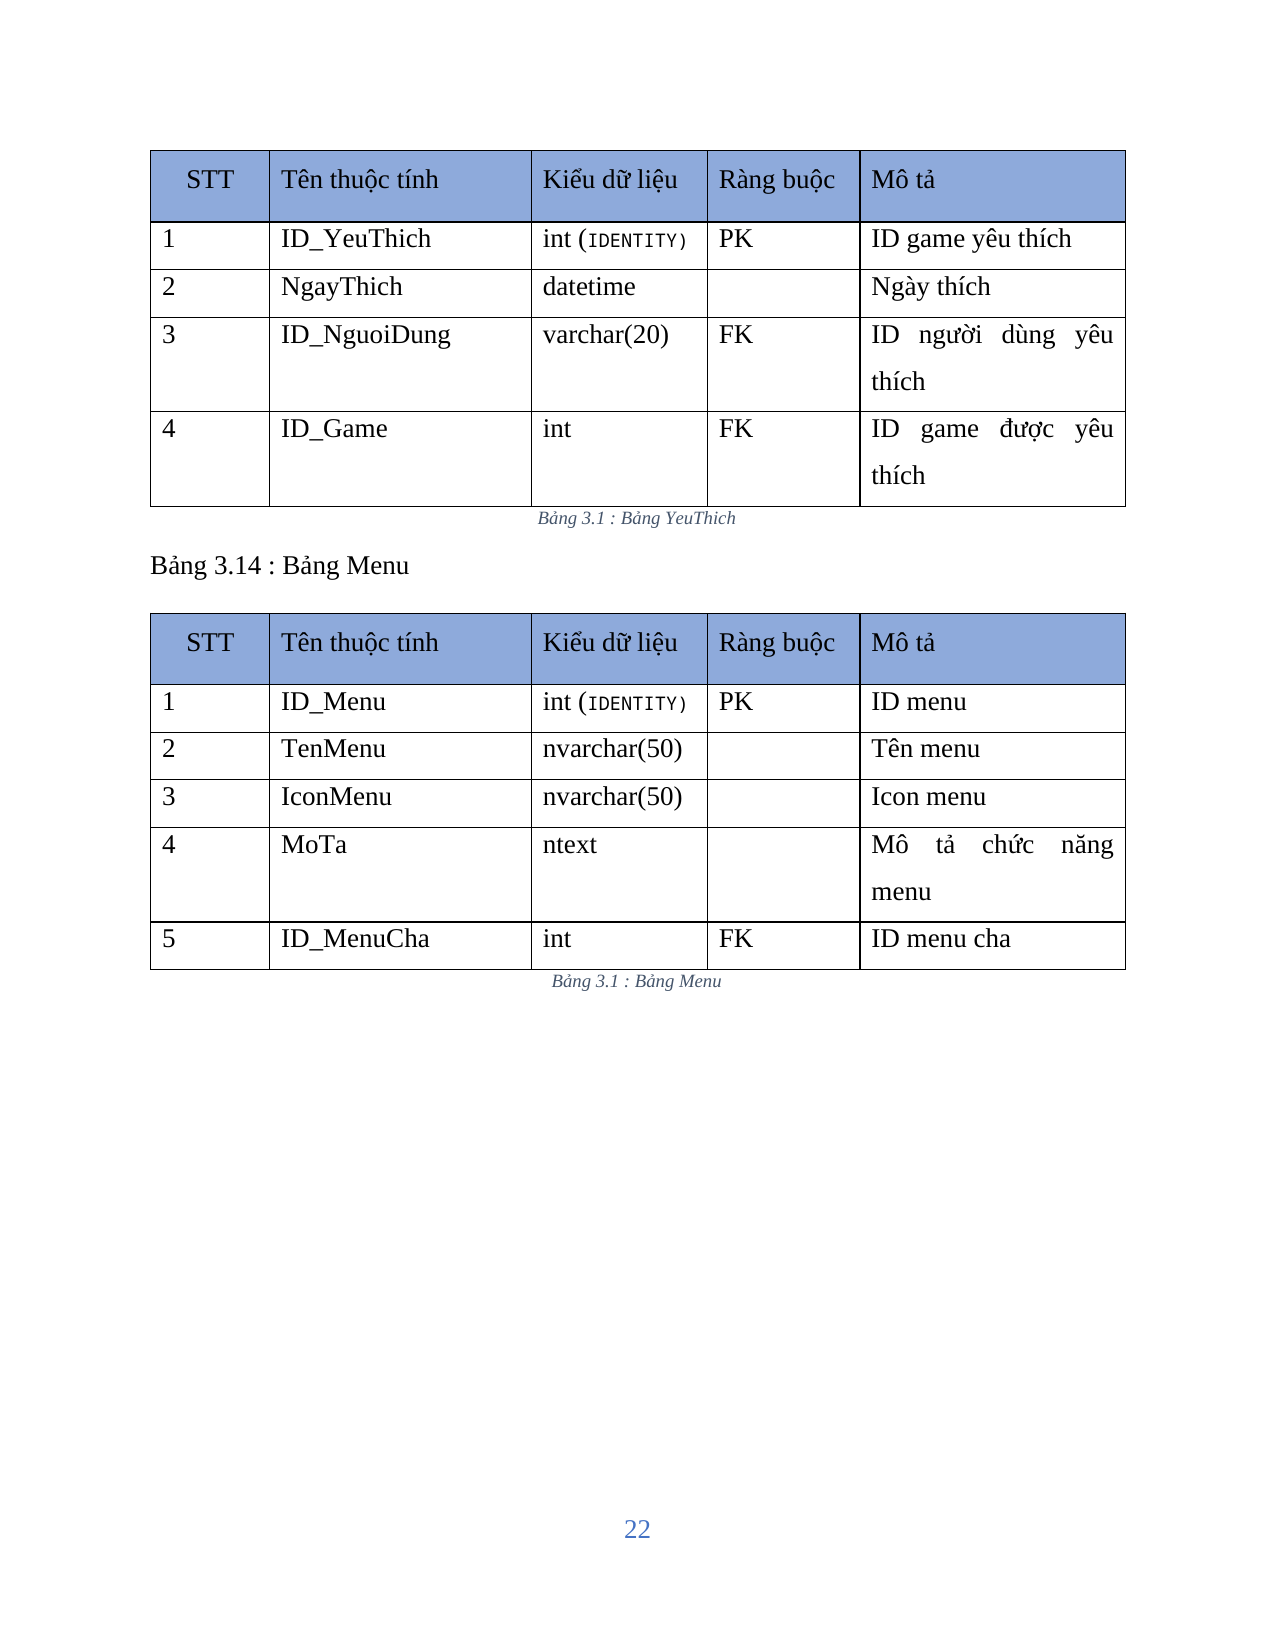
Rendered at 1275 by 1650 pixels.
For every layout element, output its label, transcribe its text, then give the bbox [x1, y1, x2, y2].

table_header Ràng buộc [708, 614, 859, 684]
table_cell 4 [151, 828, 269, 921]
table_cell 4 [151, 412, 269, 506]
table_cell PK [708, 685, 859, 732]
table_cell int (IDENTITY) [532, 685, 707, 732]
table_cell ID_MenuCha [270, 923, 531, 969]
table_cell nvarchar(50) [532, 780, 707, 827]
table_cell 1 [151, 685, 269, 732]
table_cell 2 [151, 733, 269, 779]
table_cell [708, 733, 859, 779]
table_cell FK [708, 412, 859, 506]
table_cell int [532, 412, 707, 506]
table_header Kiểu dữ liệu [532, 614, 707, 684]
table_cell PK [708, 223, 859, 269]
table_cell nvarchar(50) [532, 733, 707, 779]
table_cell ID_Game [270, 412, 531, 506]
table_header Ràng buộc [708, 151, 859, 221]
text Bảng 3.1 : Bảng YeuThich [150, 507, 1125, 528]
table_cell FK [708, 318, 859, 411]
table_header Mô tả [861, 151, 1125, 221]
table_header Tên thuộc tính [270, 151, 531, 221]
table_cell ID game yêu thích [861, 223, 1125, 269]
table_cell 3 [151, 780, 269, 827]
text Bảng 3.14 : Bảng Menu [150, 549, 1125, 580]
table_cell 5 [151, 923, 269, 969]
table_cell IconMenu [270, 780, 531, 827]
table_cell [708, 828, 859, 921]
table_cell ID_YeuThich [270, 223, 531, 269]
table_cell ID người dùng yêu thích [861, 318, 1125, 411]
table_cell [708, 780, 859, 827]
text Bảng 3.1 : Bảng Menu [150, 970, 1125, 992]
table_cell int (IDENTITY) [532, 223, 707, 269]
table_cell datetime [532, 270, 707, 317]
table_header STT [151, 151, 269, 221]
table_cell ID_NguoiDung [270, 318, 531, 411]
table_cell 3 [151, 318, 269, 411]
table_header STT [151, 614, 269, 684]
table_cell TenMenu [270, 733, 531, 779]
table_cell Tên menu [861, 733, 1125, 779]
table_cell ID menu [861, 685, 1125, 732]
table_cell [708, 270, 859, 317]
table_header Kiểu dữ liệu [532, 151, 707, 221]
table_cell NgayThich [270, 270, 531, 317]
table_cell int [532, 923, 707, 969]
table_cell FK [708, 923, 859, 969]
table_cell Mô tả chức năng menu [861, 828, 1125, 921]
table_cell 2 [151, 270, 269, 317]
table_cell ntext [532, 828, 707, 921]
table_cell ID game được yêu thích [861, 412, 1125, 506]
table_cell 1 [151, 223, 269, 269]
table_cell ID menu cha [861, 923, 1125, 969]
table_header Mô tả [861, 614, 1125, 684]
table_cell MoTa [270, 828, 531, 921]
table_cell ID_Menu [270, 685, 531, 732]
table_cell varchar(20) [532, 318, 707, 411]
table_cell Ngày thích [861, 270, 1125, 317]
table_header Tên thuộc tính [270, 614, 531, 684]
table_cell Icon menu [861, 780, 1125, 827]
